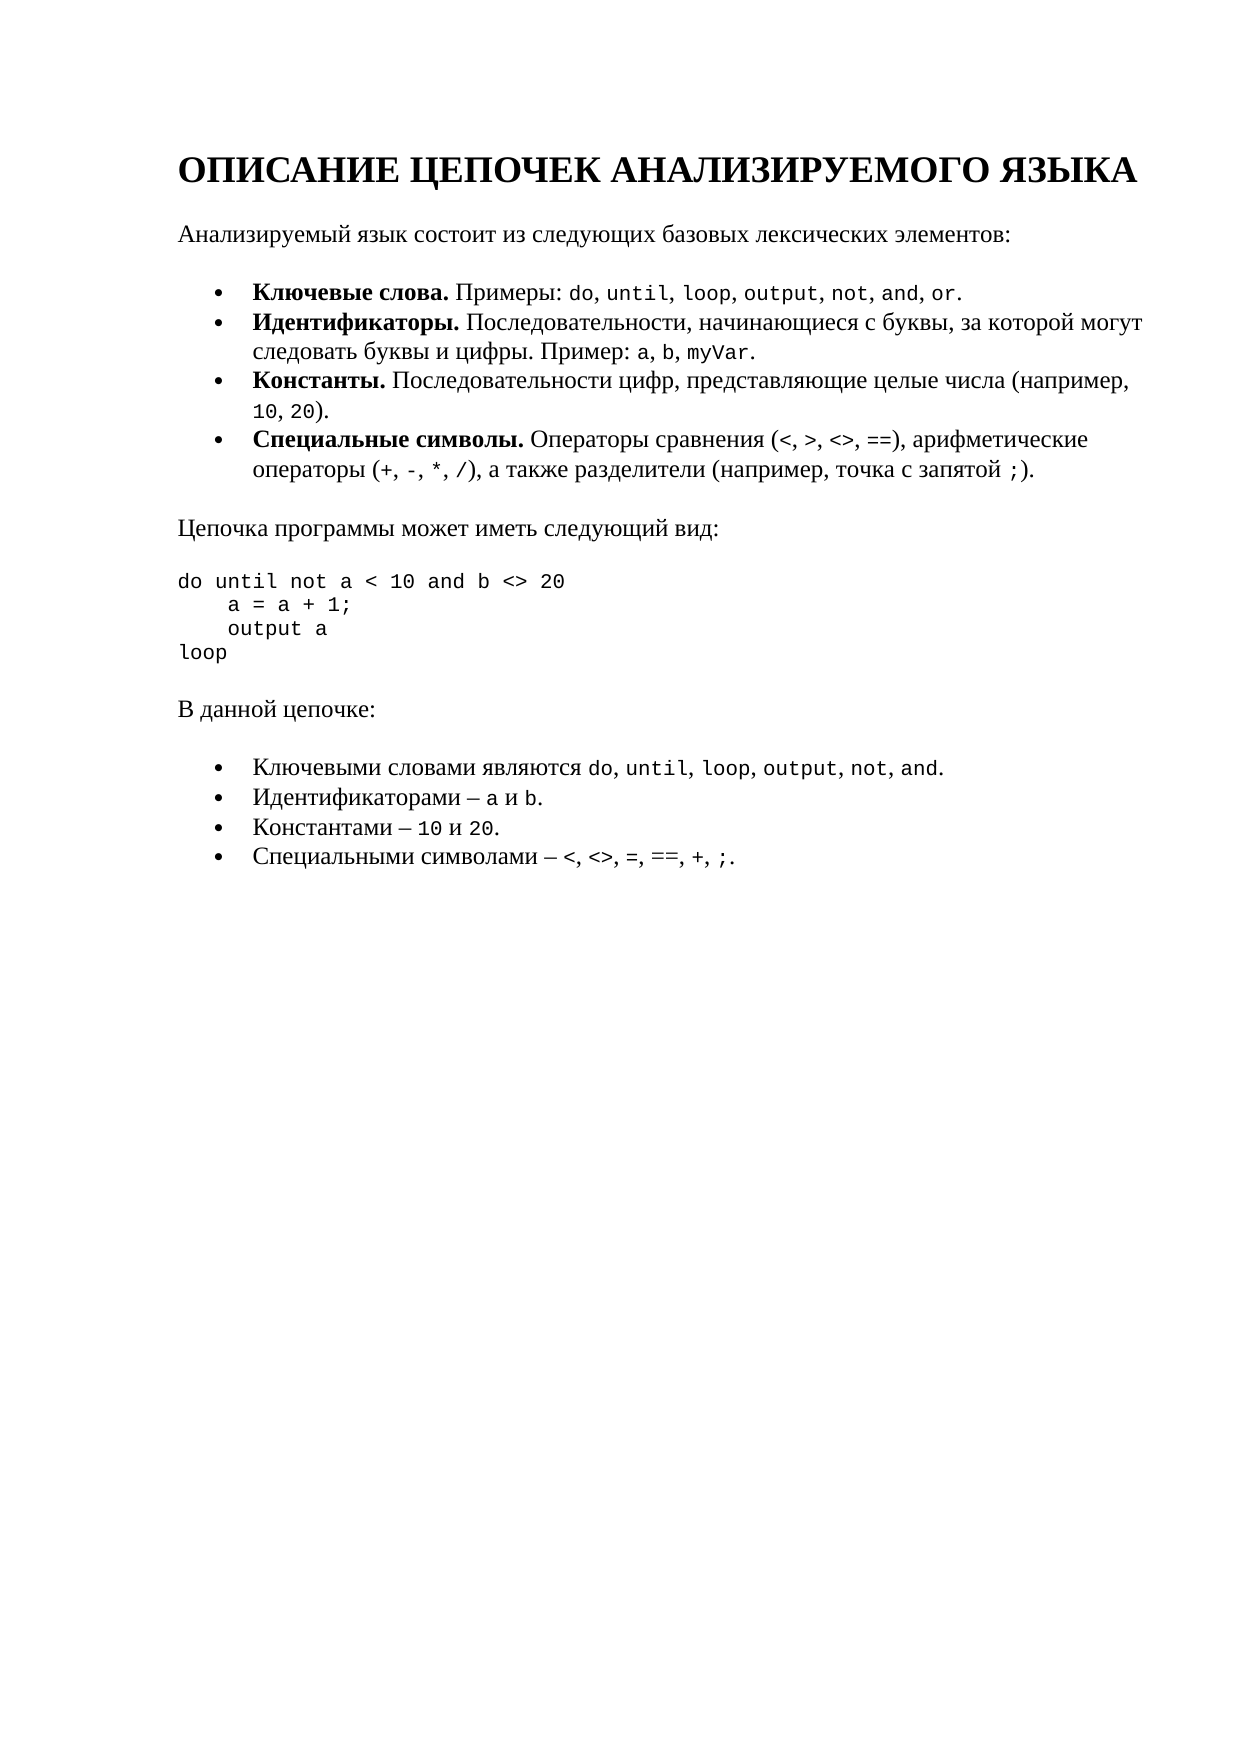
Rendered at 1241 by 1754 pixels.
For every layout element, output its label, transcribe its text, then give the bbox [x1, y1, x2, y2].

list Константами – 10 и 20. [215, 812, 1152, 841]
text В данной цепочке: [177, 694, 1152, 723]
list Ключевыми словами являются do, until, loop, output, not, and. [215, 752, 1152, 782]
text Анализируемый язык состоит из следующих базовых лексических элементов: [177, 219, 1152, 248]
text a = a + 1; [177, 594, 1152, 618]
text Цепочка программы может иметь следующий вид: [177, 513, 1152, 542]
list Специальными символами – <, <>, =, ==, +, ;. [215, 841, 1152, 871]
list Специальные символы. Операторы сравнения (<, >, <>, ==), арифметические операторы (+, -, *, /), а также разделители (например, точка с запятой ;). [215, 424, 1152, 484]
list Идентификаторами – a и b. [215, 782, 1152, 812]
text loop [177, 642, 1152, 665]
list Константы. Последовательности цифр, представляющие целые числа (например, 10, 20). [215, 365, 1152, 424]
list Ключевые слова. Примеры: do, until, loop, output, not, and, or. [215, 277, 1152, 307]
text do until not a < 10 and b <> 20 [177, 571, 1152, 594]
subtitle ОПИСАНИЕ ЦЕПОЧЕК АНАЛИЗИРУЕМОГО ЯЗЫКА [177, 147, 1152, 190]
list Идентификаторы. Последовательности, начинающиеся с буквы, за которой могут следовать буквы и цифры. Пример: a, b, myVar. [215, 307, 1152, 365]
text output a [177, 618, 1152, 642]
